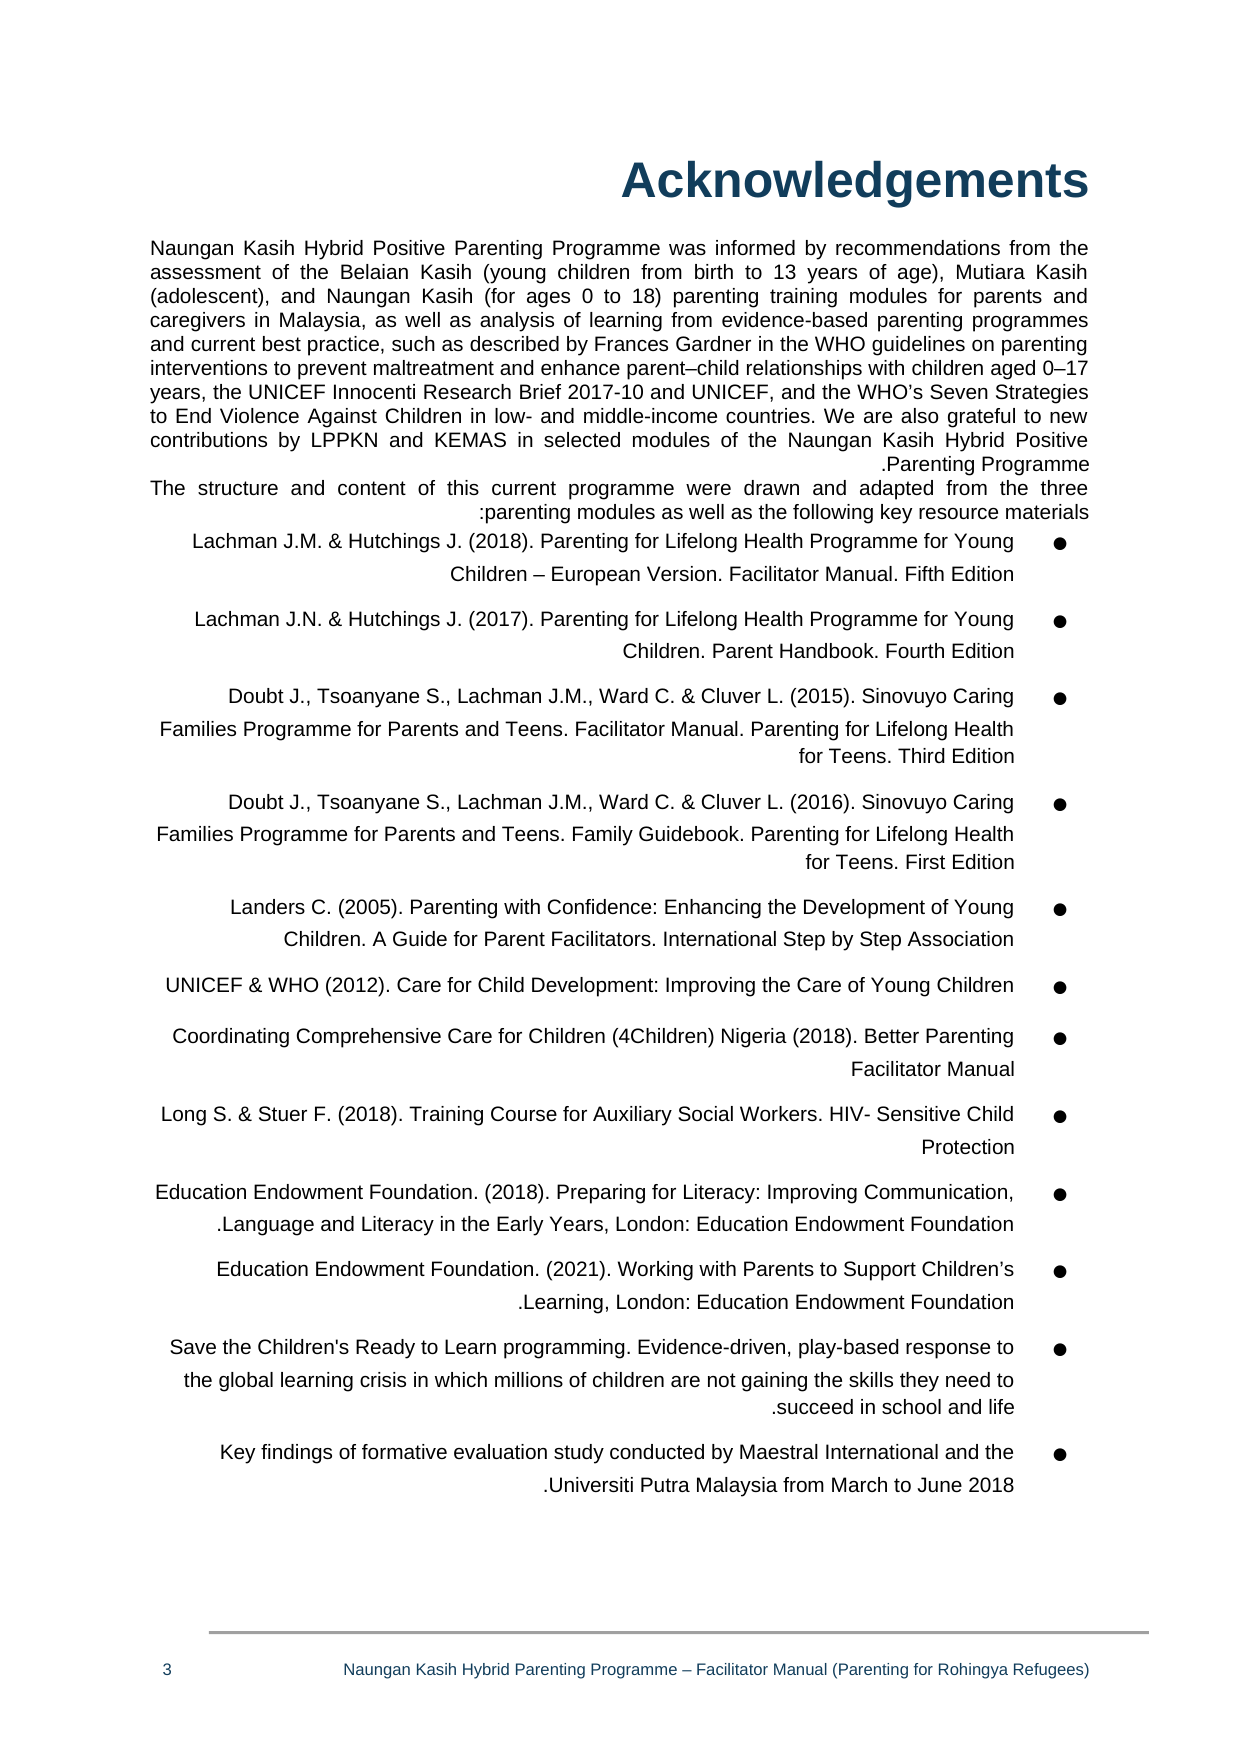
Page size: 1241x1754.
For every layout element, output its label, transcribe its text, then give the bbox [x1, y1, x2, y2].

list Lachman J.M. & Hutchings J. (2018). Parenting for Lifelong Health Programme for Young Children – European Version. Facilitator Manual. Fifth Edition [150, 524, 1053, 585]
list Coordinating Comprehensive Care for Children (4Children) Nigeria (2018). Better Parenting Facilitator Manual [150, 1019, 1053, 1081]
list Key findings of formative evaluation study conducted by Maestral International and the Universiti Putra Malaysia from March to June 2018. [150, 1435, 1053, 1497]
list Save the Children's Ready to Learn programming. Evidence-driven, play-based response to the global learning crisis in which millions of children are not gaining the skills they need to succeed in school and life. [150, 1330, 1053, 1419]
list Lachman J.N. & Hutchings J. (2017). Parenting for Lifelong Health Programme for Young Children. Parent Handbook. Fourth Edition [150, 601, 1053, 663]
list Long S. & Stuer F. (2018). Training Course for Auxiliary Social Workers. HIV- Sensitive Child Protection [150, 1097, 1053, 1158]
text Naungan Kasih Hybrid Positive Parenting Programme was informed by recommendations from the assessment of the Belaian Kasih (young children from birth to 13 years of age), Mutiara Kasih (adolescent), and Naungan Kasih (for ages 0 to 18) parenting training modules for parents and caregivers in Malaysia, as well as analysis of learning from evidence-based parenting programmes and current best practice, such as described by Frances Gardner in the WHO guidelines on parenting interventions to prevent maltreatment and enhance parent–child relationships with children aged 0–17 years, the UNICEF Innocenti Research Brief 2017-10 and UNICEF, and the WHO’s Seven Strategies to End Violence Against Children in low- and middle-income countries. We are also grateful to new contributions by LPPKN and KEMAS in selected modules of the Naungan Kasih Hybrid Positive Parenting Programme. [150, 236, 1090, 476]
text The structure and content of this current programme were drawn and adapted from the three parenting modules as well as the following key resource materials: [150, 476, 1090, 524]
list Doubt J., Tsoanyane S., Lachman J.M., Ward C. & Cluver L. (2016). Sinovuyo Caring Families Programme for Parents and Teens. Family Guidebook. Parenting for Lifelong Health for Teens. First Edition [150, 784, 1053, 873]
list Education Endowment Foundation. (2018). Preparing for Literacy: Improving Communication, Language and Literacy in the Early Years, London: Education Endowment Foundation. [150, 1174, 1053, 1236]
list Education Endowment Foundation. (2021). Working with Parents to Support Children’s Learning, London: Education Endowment Foundation. [150, 1252, 1053, 1314]
subtitle Acknowledgements [150, 150, 1090, 207]
list UNICEF & WHO (2012). Care for Child Development: Improving the Care of Young Children [150, 967, 1053, 1001]
list Doubt J., Tsoanyane S., Lachman J.M., Ward C. & Cluver L. (2015). Sinovuyo Caring Families Programme for Parents and Teens. Facilitator Manual. Parenting for Lifelong Health for Teens. Third Edition [150, 679, 1053, 768]
list Landers C. (2005). Parenting with Confidence: Enhancing the Development of Young Children. A Guide for Parent Facilitators. International Step by Step Association [150, 889, 1053, 951]
